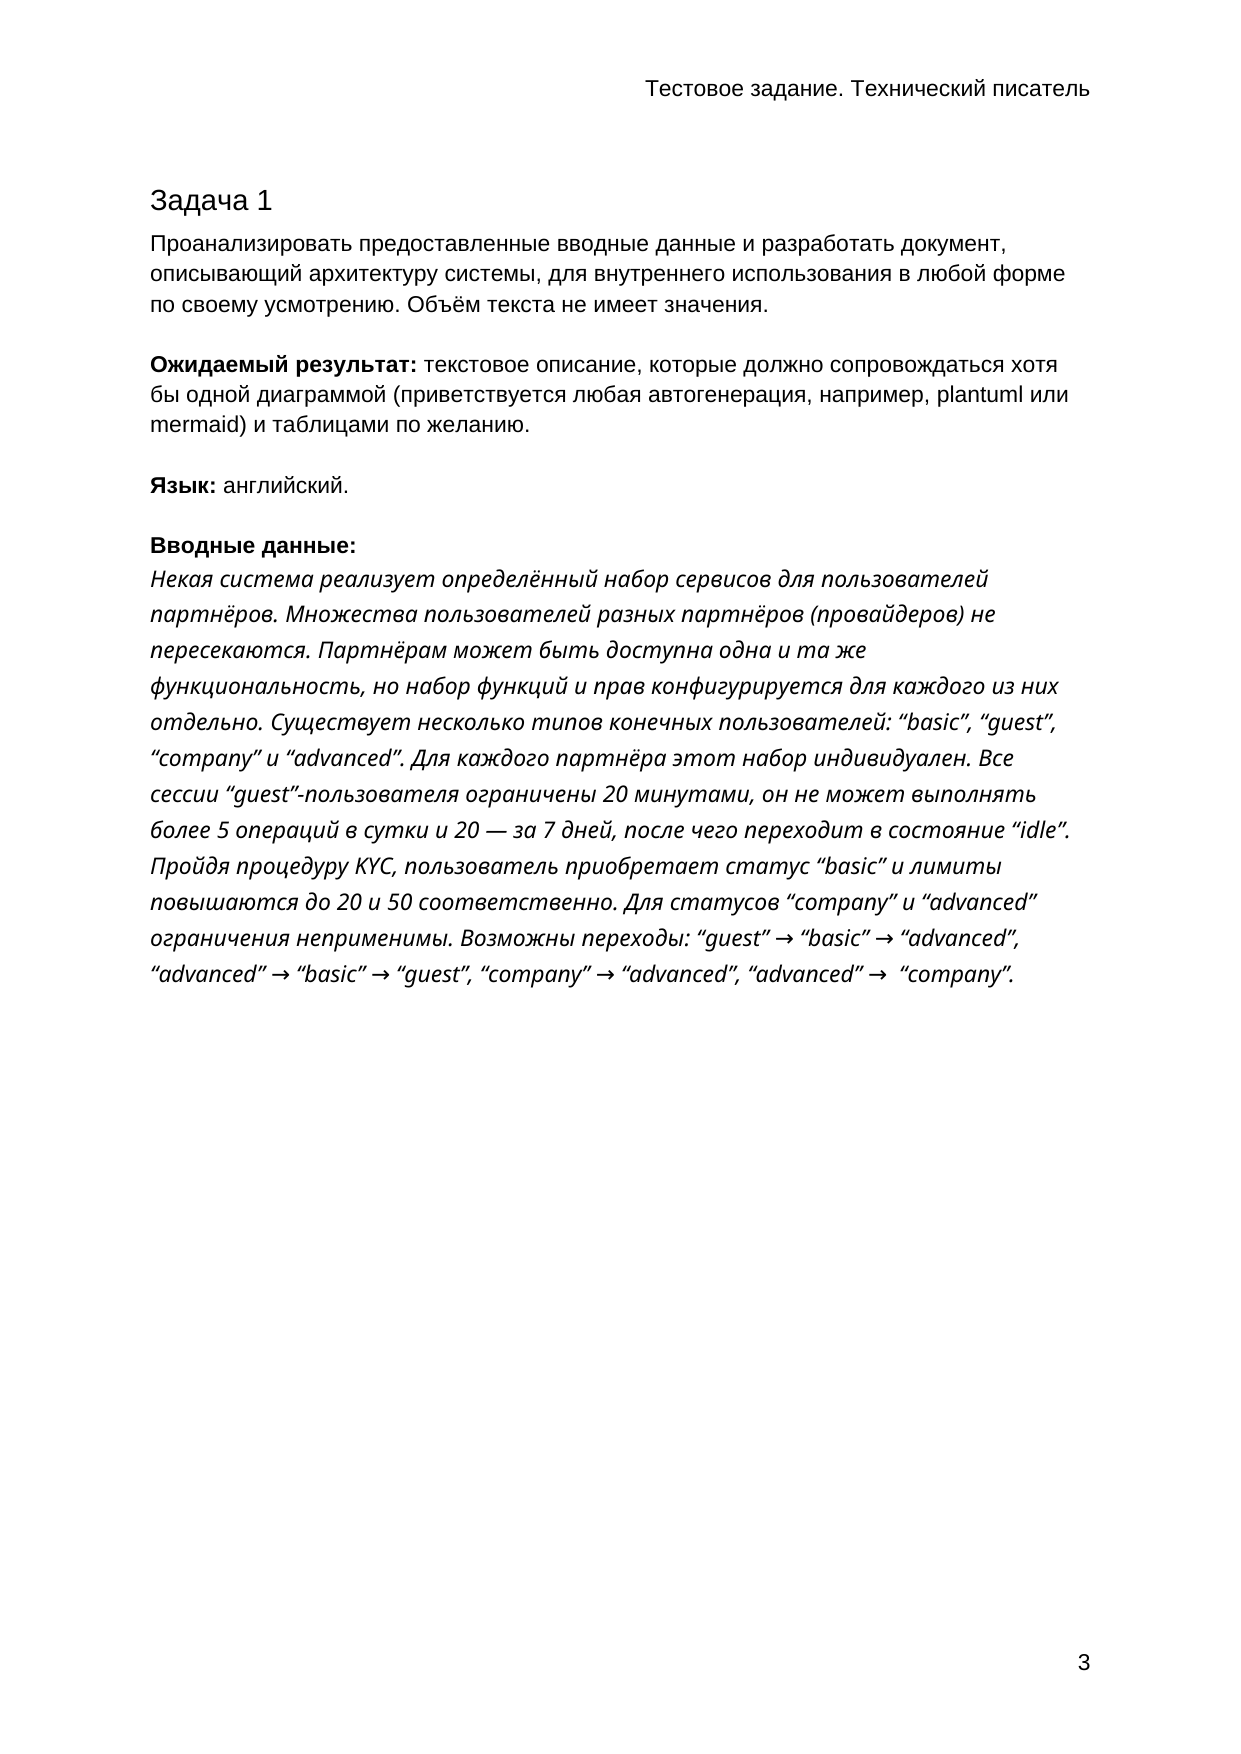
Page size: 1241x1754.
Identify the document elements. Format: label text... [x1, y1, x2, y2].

text Ожидаемый результат: текстовое описание, которые должно сопровождаться хотя бы одной диаграммой (приветствуется любая автогенерация, например, plantuml или mermaid) и таблицами по желанию. [150, 351, 1090, 438]
text Некая система реализует определённый набор сервисов для пользователей партнёров. Множества пользователей разных партнёров (провайдеров) не пересекаются. Партнёрам может быть доступна одна и та же функциональность, но набор функций и прав конфигурируется для каждого из них отдельно. Существует несколько типов конечных пользователей: “basic”, “guest”, “company” и “advanced”. Для каждого партнёра этот набор индивидуален. Все сессии “guest”-пользователя ограничены 20 минутами, он не может выполнять более 5 операций в сутки и 20 — за 7 дней, после чего переходит в состояние “idle”. Пройдя процедуру KYC, пользователь приобретает статус “basic” и лимиты повышаются до 20 и 50 соответственно. Для статусов “company” и “advanced” ограничения неприменимы. Возможны переходы: “guest” → “basic” → “advanced”, “advanced” → “basic” → “guest”, “company” → “advanced”, “advanced” → “company”. [150, 562, 1090, 989]
text Язык: английский. [150, 472, 1090, 498]
text Проанализировать предоставленные вводные данные и разработать документ, описывающий архитектуру системы, для внутреннего использования в любой форме по своему усмотрению. Объём текста не имеет значения. [150, 230, 1090, 317]
subtitle Задача 1 [150, 183, 1090, 217]
text Вводные данные: [150, 532, 1090, 559]
